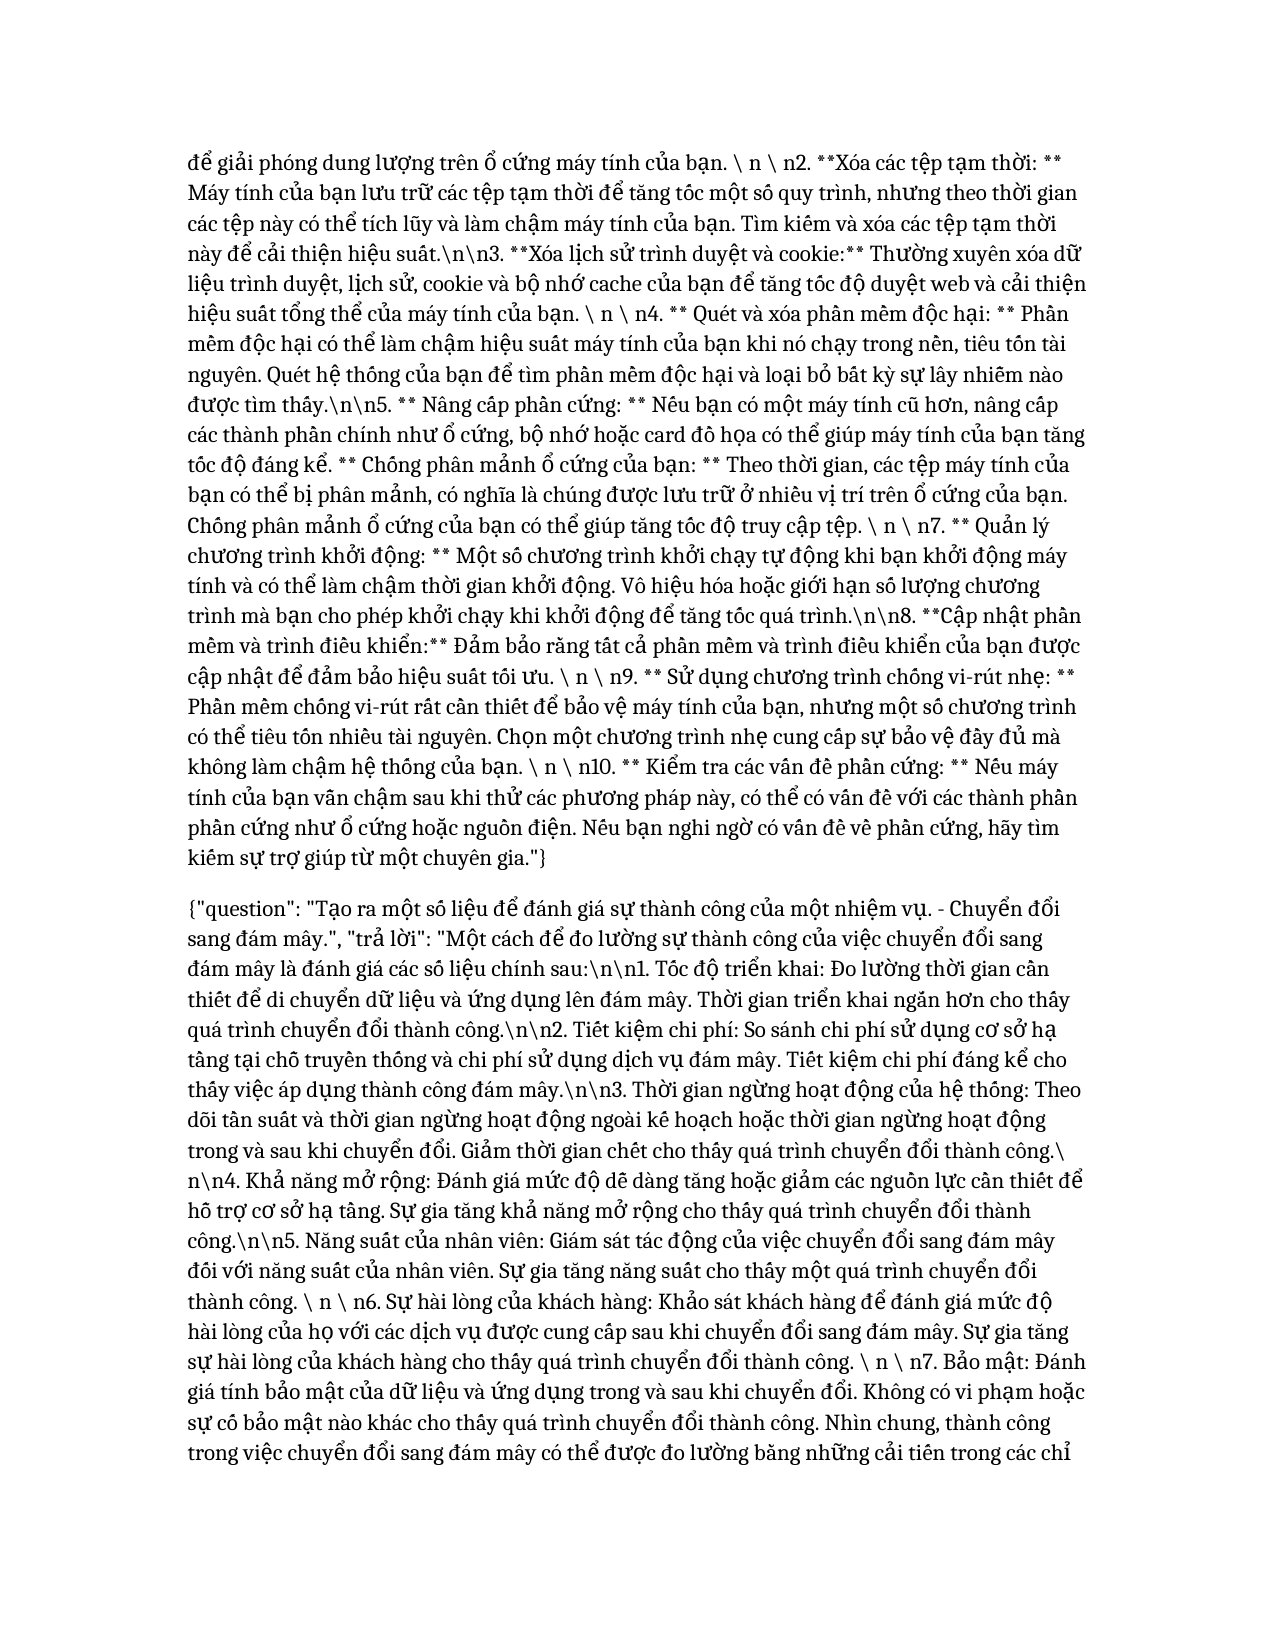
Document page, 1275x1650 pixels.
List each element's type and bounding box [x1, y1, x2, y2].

text [187, 150, 1087, 871]
text [187, 896, 1087, 1466]
